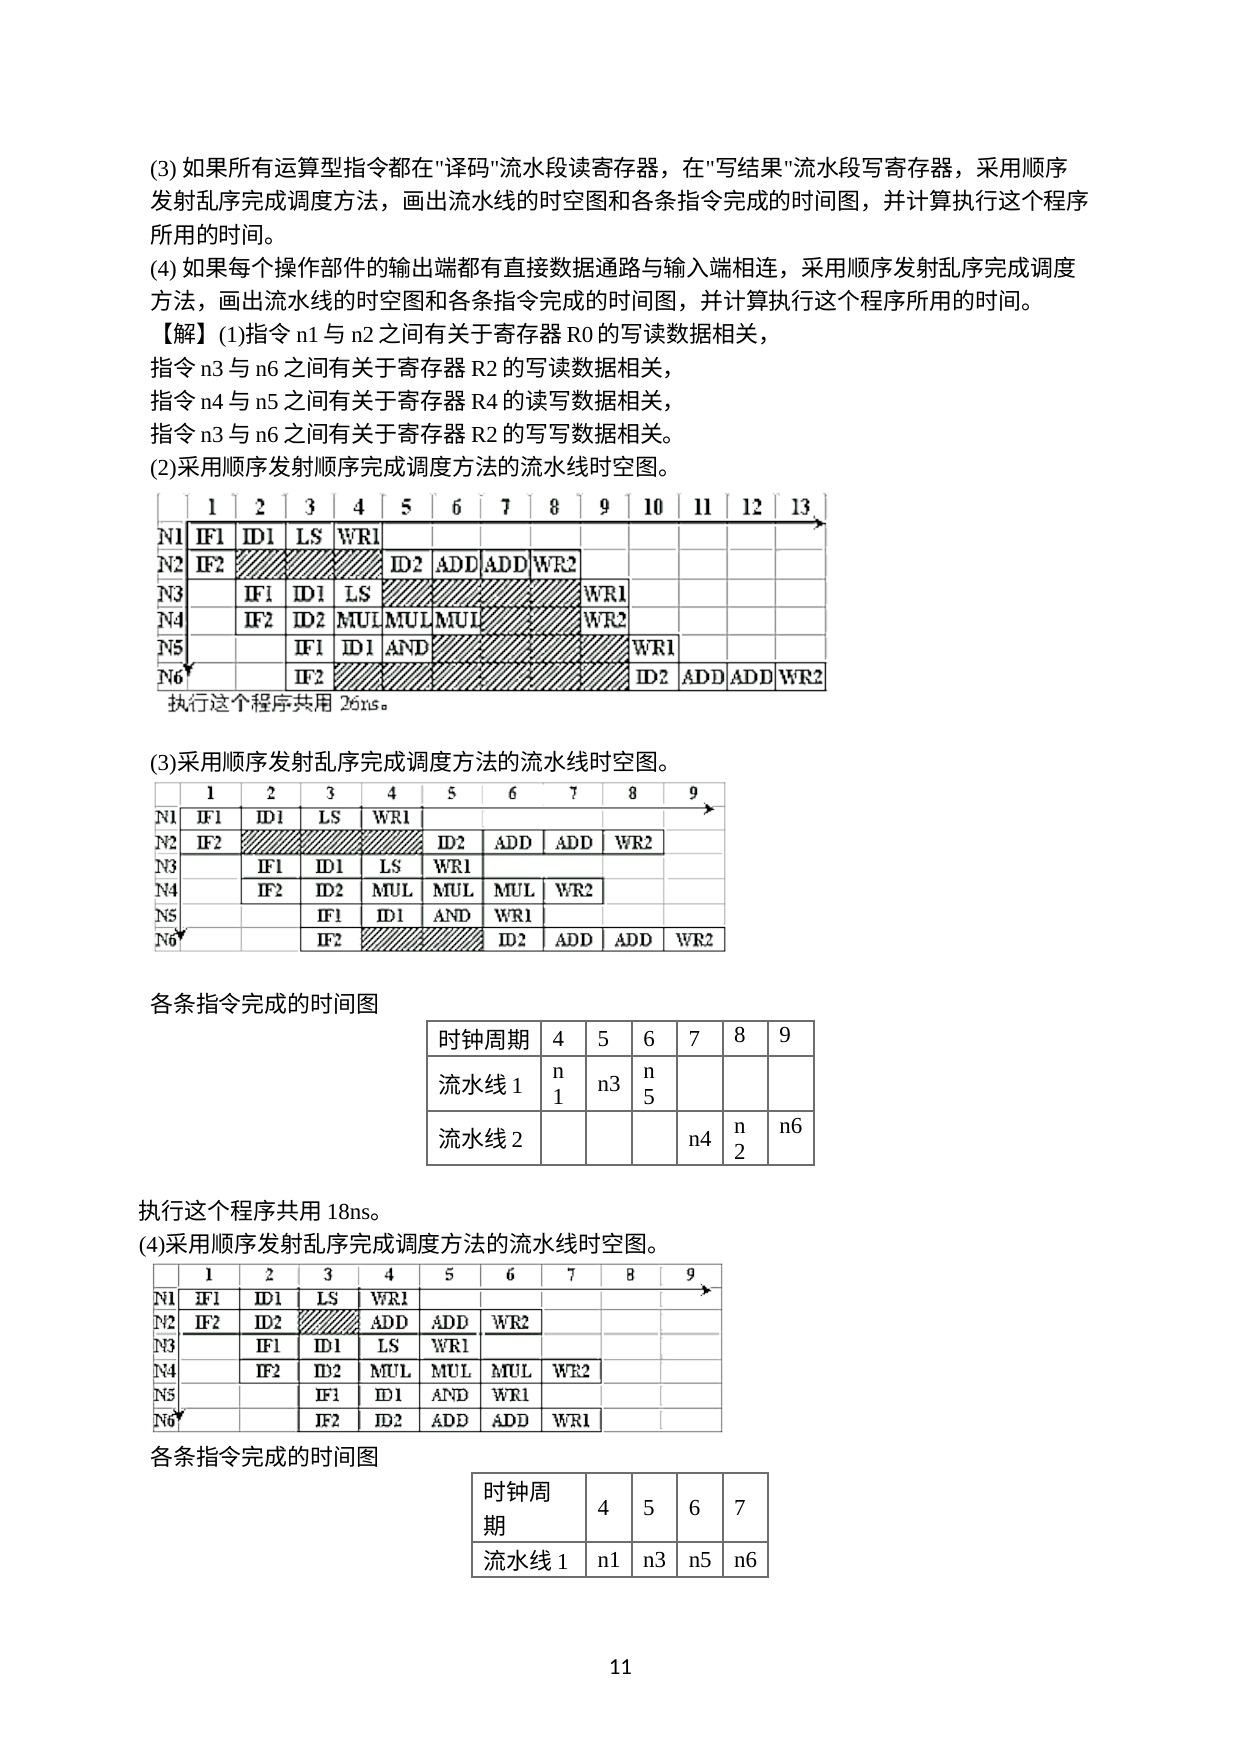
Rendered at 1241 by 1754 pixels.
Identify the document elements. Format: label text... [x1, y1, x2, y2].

picture [150, 777, 729, 960]
table_header 6 [633, 1022, 676, 1055]
table_cell n6 [724, 1543, 767, 1576]
table_cell 流水线1 [473, 1543, 585, 1576]
table_cell [724, 1057, 767, 1109]
table_header 4 [542, 1022, 585, 1055]
table_cell n2 [724, 1112, 767, 1164]
table_cell [542, 1112, 585, 1164]
table_cell 流水线1 [428, 1057, 540, 1109]
text 【解】(1)指令n1与n2之间有关于寄存器R0的写读数据相关， [150, 316, 1090, 349]
picture [150, 482, 836, 718]
table_header 时钟周期 [473, 1474, 585, 1541]
table_cell [633, 1112, 676, 1164]
text 指令n3与n6之间有关于寄存器R2的写读数据相关， [150, 349, 1090, 383]
table_header 4 [587, 1474, 631, 1541]
table_cell n5 [678, 1543, 722, 1576]
table_header 5 [587, 1022, 631, 1055]
table_cell n1 [542, 1057, 585, 1109]
table_cell n3 [587, 1057, 631, 1109]
table_cell n5 [633, 1057, 676, 1109]
table_cell n6 [769, 1112, 813, 1164]
table_header 时钟周期 [428, 1022, 540, 1055]
text (3)采用顺序发射乱序完成调度方法的流水线时空图。 [150, 744, 1090, 777]
table_header 执行这个程序共用18ns。 (4)采用顺序发射乱序完成调度方法的流水线时空图。 [128, 1193, 1240, 1259]
picture [150, 1259, 729, 1439]
text (3) 如果所有运算型指令都在"译码"流水段读寄存器，在"写结果"流水段写寄存器，采用顺序发射乱序完成调度方法，画出流水线的时空图和各条指令完成的时间图，并计算执行这个程序所用的时间。 [150, 150, 1090, 250]
table_header 5 [633, 1474, 676, 1541]
text 指令n3与n6之间有关于寄存器R2的写写数据相关。 [150, 416, 1090, 449]
table_header 9 [769, 1022, 813, 1055]
text 各条指令完成的时间图 [150, 1439, 1090, 1472]
table_cell n3 [633, 1543, 676, 1576]
table_header 8 [724, 1022, 767, 1055]
table_cell n4 [678, 1112, 722, 1164]
text (4) 如果每个操作部件的输出端都有直接数据通路与输入端相连，采用顺序发射乱序完成调度方法，画出流水线的时空图和各条指令完成的时间图，并计算执行这个程序所用的时间。 [150, 250, 1090, 316]
table_cell [587, 1112, 631, 1164]
text (2)采用顺序发射顺序完成调度方法的流水线时空图。 [150, 449, 1090, 482]
table_cell [678, 1057, 722, 1109]
text 指令n4与n5之间有关于寄存器R4的读写数据相关， [150, 383, 1090, 416]
table_cell 流水线2 [428, 1112, 540, 1164]
table_header 6 [678, 1474, 722, 1541]
table_cell [769, 1057, 813, 1109]
table_header 7 [724, 1474, 767, 1541]
table_cell n1 [587, 1543, 631, 1576]
text 各条指令完成的时间图 [150, 986, 1090, 1019]
table_header 7 [678, 1022, 722, 1055]
